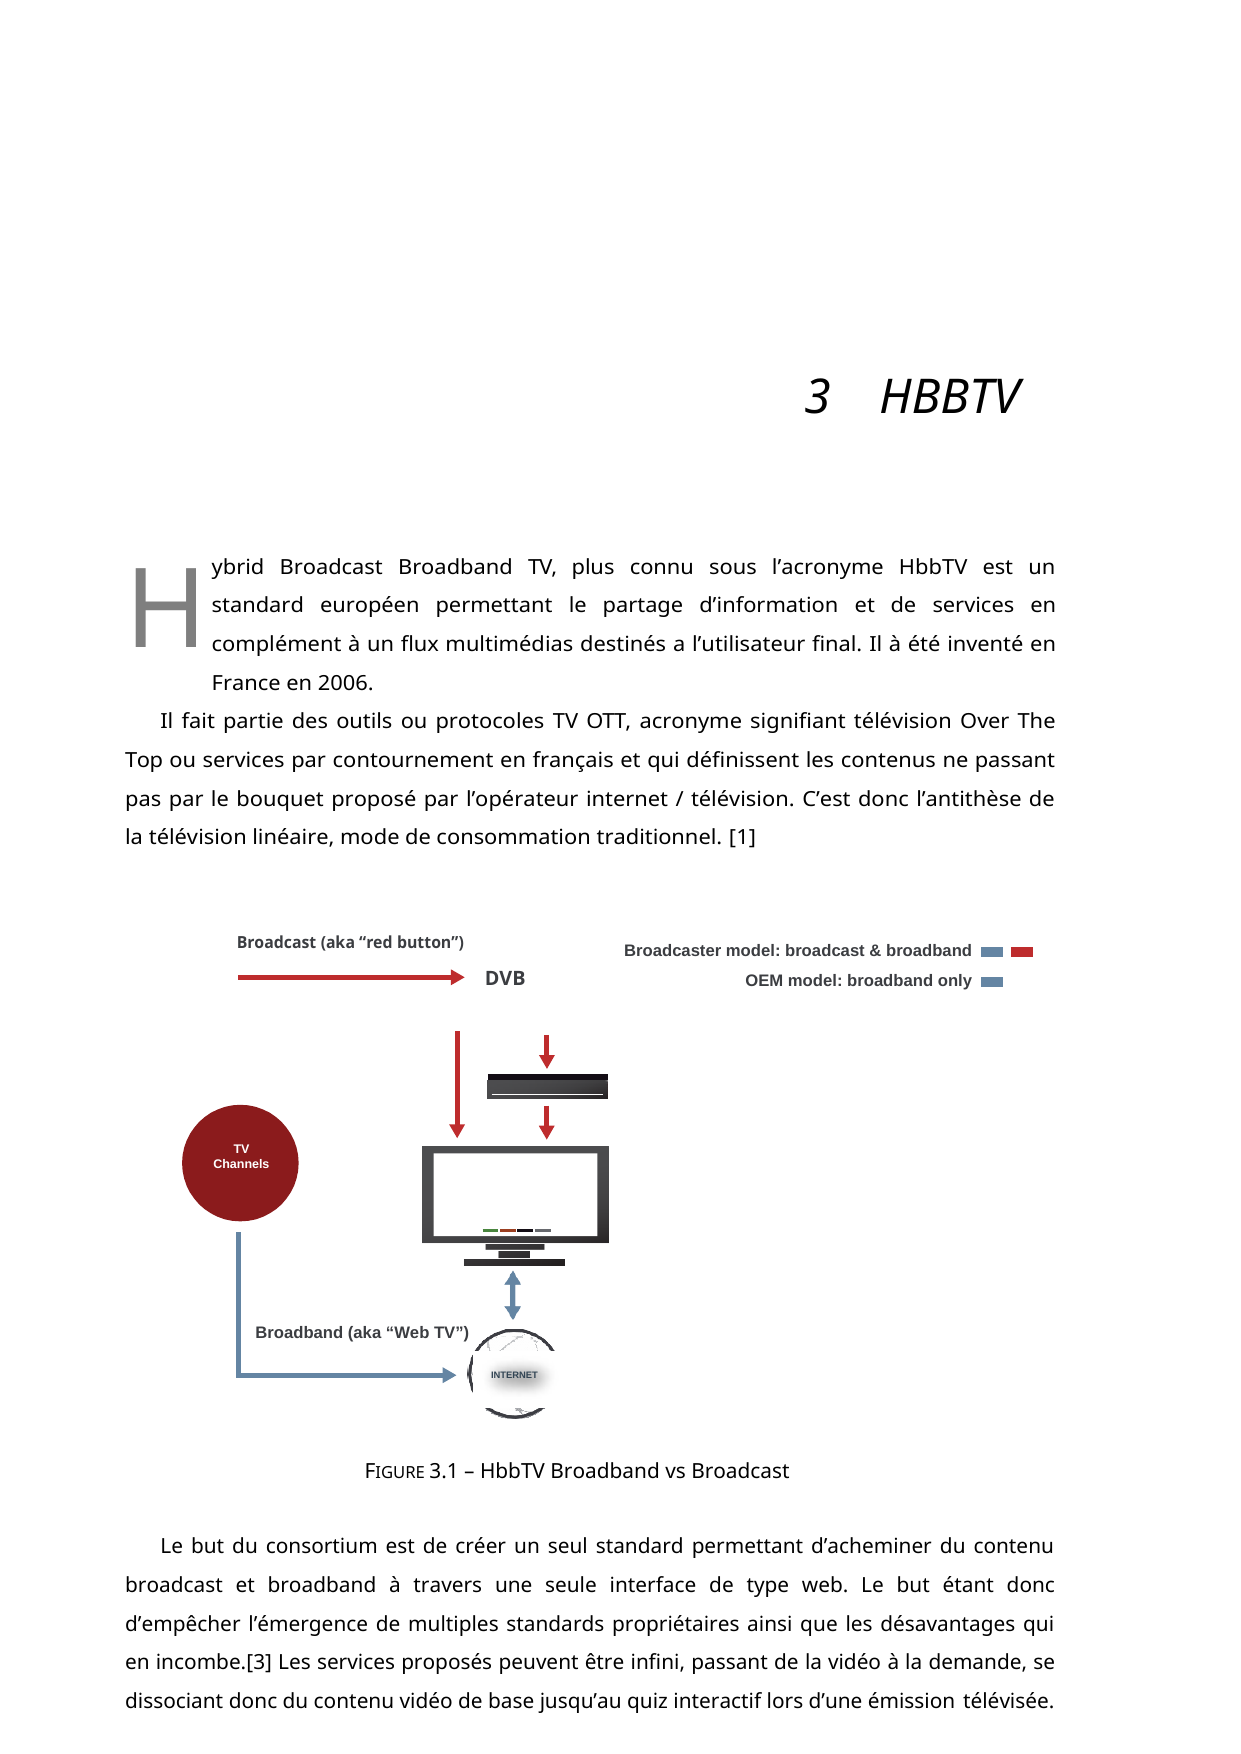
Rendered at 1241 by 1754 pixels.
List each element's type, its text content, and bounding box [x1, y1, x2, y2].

picture [487, 1080, 608, 1099]
picture [467, 1329, 566, 1419]
text Le but du consortium est de créer un seul standard permettant d’acheminer du contenu broadcast et broadband à travers une seule interface de type web. Le but étant donc d’empêcher l’émergence de multiples standards propriétaires ainsi que les désavantages qui en incombe.[3] Les services proposés peuvent être infini, passant de la vidéo à la demande, se dissociant donc du contenu vidéo de base jusqu’au quiz interactif lors d’une émission télévisée. [125, 1532, 1056, 1714]
text OEM model: broadband only [745, 971, 1171, 990]
text Il fait partie des outils ou protocoles TV OTT, acronyme signifiant télévision Over The Top ou services par contournement en français et qui définissent les contenus ne passant pas par le bouquet proposé par l’opérateur internet / télévision. C’est donc l’antithèse de la télévision linéaire, mode de consommation traditionnel. [1] [125, 707, 1056, 851]
picture [422, 1146, 609, 1266]
text Broadcast (aka “red button”) [237, 930, 466, 953]
picture [504, 1270, 521, 1320]
text FIGURE 3.1 – HbbTV Broadband vs Broadcast [364, 1456, 1171, 1484]
text Broadcaster model: broadcast & broadband [624, 941, 1171, 960]
subtitle HBBTV [804, 362, 1171, 427]
text ybrid Broadcast Broadband TV, plus connu sous l’acronyme HbbTV est un standard européen permettant le partage d’information et de services en complément à un flux multimédias destinés a l’utilisateur final. Il à été inventé en France en 2006. [211, 552, 1056, 696]
